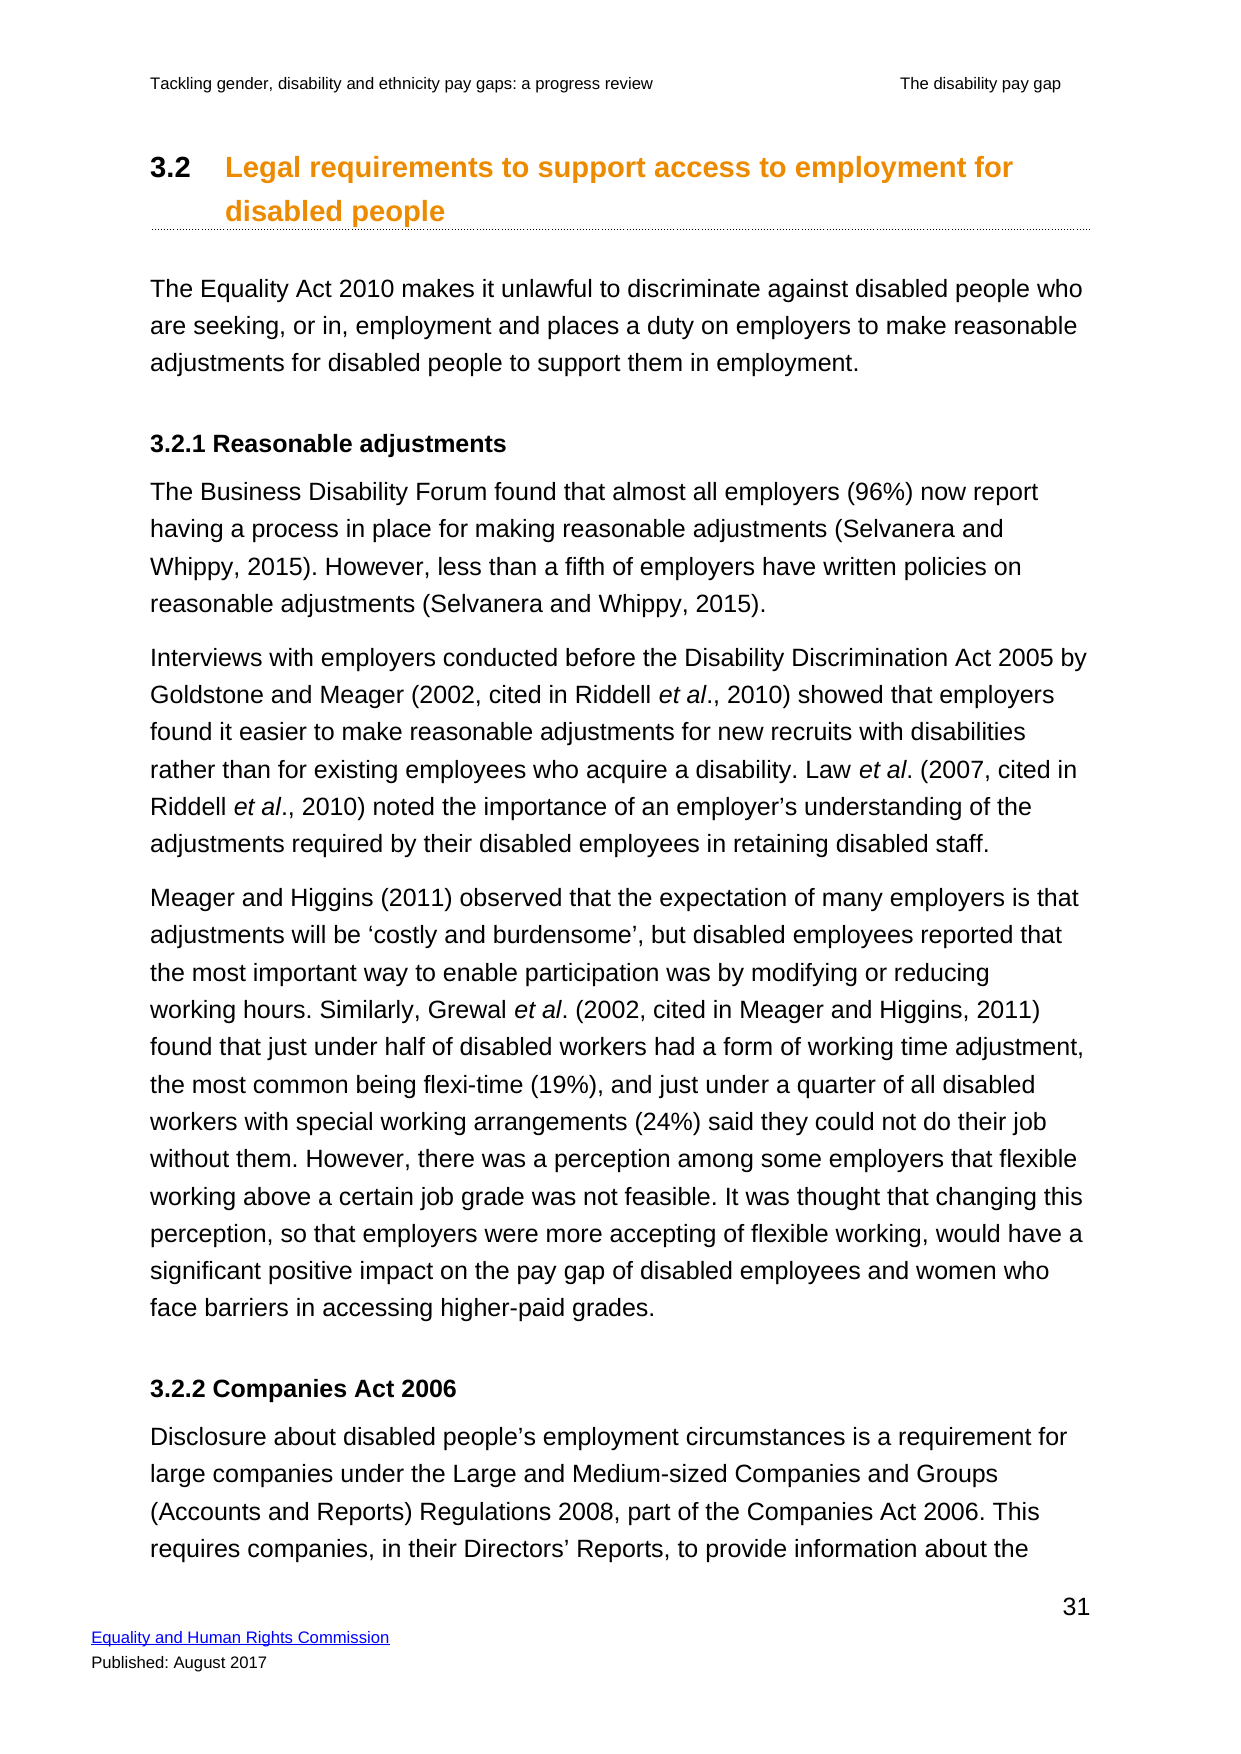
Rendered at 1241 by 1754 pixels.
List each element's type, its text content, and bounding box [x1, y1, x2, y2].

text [150, 1422, 1090, 1563]
title 3.2.2 Companies Act 2006 [150, 1374, 1090, 1403]
title 3.2 Legal requirements to support access to employment for disabled people [150, 150, 1090, 230]
text The Business Disability Forum found that almost all employers (96%) now report having a process in place for making reasonable adjustments (Selvanera and Whippy, 2015). However, less than a fifth of employers have written policies on reasonable adjustments (Selvanera and Whippy, 2015). [150, 477, 1090, 617]
text Interviews with employers conducted before the Disability Discrimination Act 2005 by Goldstone and Meager (2002, cited in Riddell et al., 2010) showed that employers found it easier to make reasonable adjustments for new recruits with disabilities rather than for existing employees who acquire a disability. Law et al. (2007, cited in Riddell et al., 2010) noted the importance of an employer’s understanding of the adjustments required by their disabled employees in retaining disabled staff. [150, 643, 1090, 858]
title 3.2.1 Reasonable adjustments [150, 429, 1090, 458]
text Meager and Higgins (2011) observed that the expectation of many employers is that adjustments will be ‘costly and burdensome’, but disabled employees reported that the most important way to enable participation was by modifying or reducing working hours. Similarly, Grewal et al. (2002, cited in Meager and Higgins, 2011) found that just under half of disabled workers had a form of working time adjustment, the most common being flexi-time (19%), and just under a quarter of all disabled workers with special working arrangements (24%) said they could not do their job without them. However, there was a perception among some employers that flexible working above a certain job grade was not feasible. It was thought that changing this perception, so that employers were more accepting of flexible working, would have a significant positive impact on the pay gap of disabled employees and women who face barriers in accessing higher-paid grades. [150, 883, 1090, 1322]
text The Equality Act 2010 makes it unlawful to discriminate against disabled people who are seeking, or in, employment and places a duty on employers to make reasonable adjustments for disabled people to support them in employment. [150, 273, 1090, 377]
